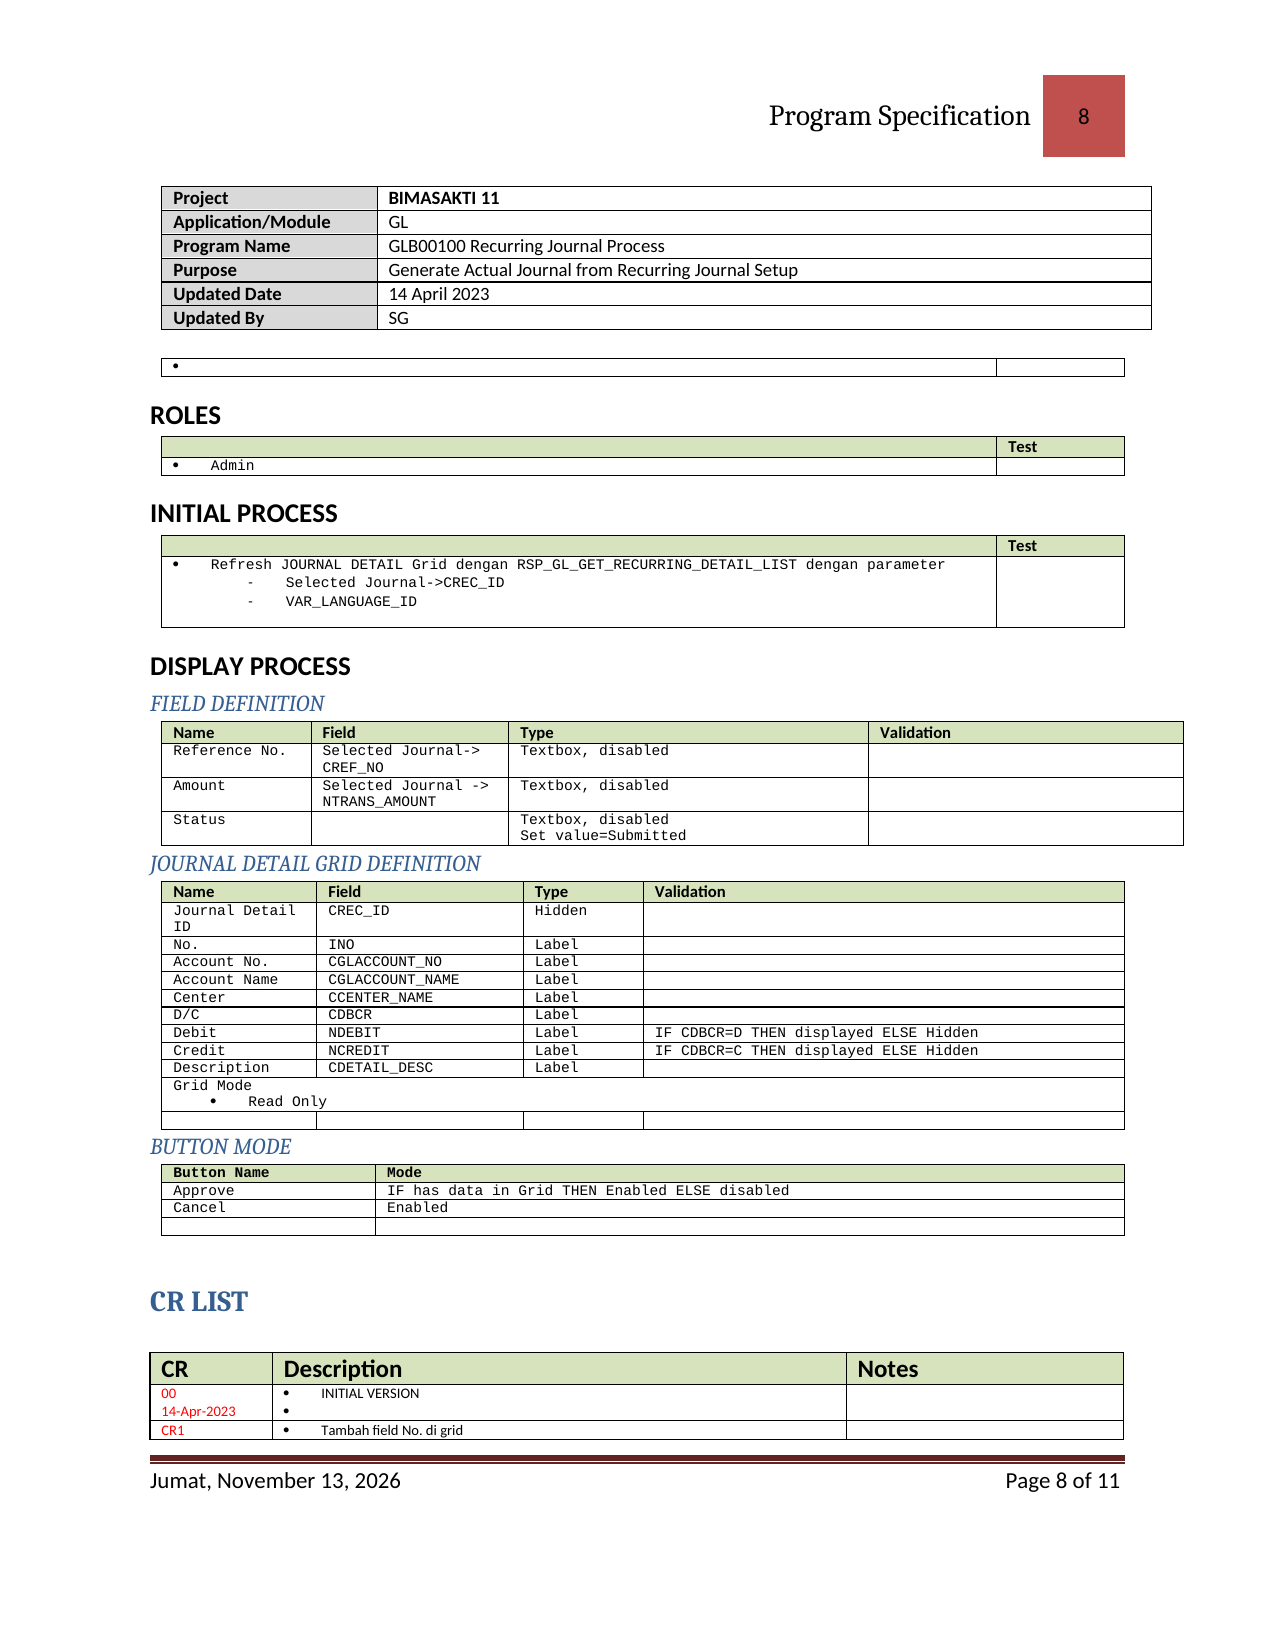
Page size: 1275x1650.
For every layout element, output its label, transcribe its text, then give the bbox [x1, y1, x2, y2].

table_cell Debit [162, 1025, 316, 1042]
table_cell Cancel [162, 1200, 375, 1217]
table_cell [162, 359, 996, 376]
table_header Type [524, 882, 643, 902]
table_cell [997, 359, 1124, 376]
table_cell Approve [162, 1183, 375, 1199]
table_cell [644, 955, 1124, 971]
table_cell Reference No. [162, 744, 311, 777]
table_cell Journal Detail ID [162, 903, 316, 936]
table_header Validation [644, 882, 1124, 902]
table_cell [317, 1112, 523, 1129]
table_header Name [162, 882, 316, 902]
table_header Field [312, 722, 508, 743]
table_cell [644, 990, 1124, 1006]
table_cell [869, 778, 1183, 811]
table_cell IF CDBCR=D THEN displayed ELSE Hidden [644, 1025, 1124, 1042]
table_cell Account No. [162, 955, 316, 971]
table_cell Enabled [376, 1200, 1124, 1217]
table_cell Credit [162, 1043, 316, 1059]
table_cell [869, 744, 1183, 777]
table_cell [644, 1060, 1124, 1077]
table_cell D/C [162, 1008, 316, 1024]
table_cell Selected Journal -> NTRANS_AMOUNT [312, 778, 508, 811]
subtitle FIELD DEFINITION [150, 691, 1125, 717]
table_header Type [509, 722, 868, 743]
table_cell [644, 1112, 1124, 1129]
table_header Notes [847, 1353, 1123, 1384]
table_header Validation [869, 722, 1183, 743]
table_cell [312, 812, 508, 845]
table_header Description [273, 1353, 846, 1384]
table_cell [376, 1218, 1124, 1234]
table_cell [644, 1008, 1124, 1024]
table_cell NDEBIT [317, 1025, 523, 1042]
table_cell [162, 1218, 375, 1234]
table_cell [869, 812, 1183, 845]
table_cell [997, 458, 1124, 475]
table_cell Label [524, 955, 643, 971]
table_cell [847, 1421, 1123, 1439]
table_cell CREC_ID [317, 903, 523, 936]
table_cell Label [524, 1025, 643, 1042]
table_cell Hidden [524, 903, 643, 936]
table_header Mode [376, 1165, 1124, 1182]
table_cell No. [162, 937, 316, 954]
table_header [162, 536, 996, 556]
table_cell CDBCR [317, 1008, 523, 1024]
table_cell Selected Journal-> CREF_NO [312, 744, 508, 777]
table_cell Description [162, 1060, 316, 1077]
table_cell CGLACCOUNT_NAME [317, 972, 523, 989]
table_cell Status [162, 812, 311, 845]
table_cell [524, 1112, 643, 1129]
table_cell CR1 07-Sep-2023 [151, 1421, 272, 1439]
table_cell Refresh JOURNAL DETAIL Grid dengan RSP_GL_GET_RECURRING_DETAIL_LIST dengan parameter Selected Journal->CREC_ID VAR_LANGUAGE_ID [162, 557, 996, 627]
table_cell Label [524, 990, 643, 1006]
table_cell CCENTER_NAME [317, 990, 523, 1006]
table_cell IF CDBCR=C THEN displayed ELSE Hidden [644, 1043, 1124, 1059]
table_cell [273, 1421, 846, 1439]
table_cell Label [524, 972, 643, 989]
subtitle CR LIST [150, 1286, 1125, 1319]
subtitle JOURNAL DETAIL GRID DEFINITION [150, 850, 1125, 877]
table_cell [644, 903, 1124, 936]
table_cell NCREDIT [317, 1043, 523, 1059]
table_header CR [151, 1353, 272, 1384]
subtitle ROLES [150, 398, 1125, 431]
table_cell Textbox, disabled [509, 744, 868, 777]
table_cell CGLACCOUNT_NO [317, 955, 523, 971]
table_header Name [162, 722, 311, 743]
table_cell Label [524, 1008, 643, 1024]
subtitle INITIAL PROCESS [150, 497, 1125, 529]
table_cell Admin [162, 458, 996, 475]
table_header Test [997, 536, 1124, 556]
table_cell [644, 972, 1124, 989]
table_cell [162, 1112, 316, 1129]
subtitle DISPLAY PROCESS [150, 649, 1125, 682]
table_cell Center [162, 990, 316, 1006]
table_cell 00 14-Apr-2023 [151, 1385, 272, 1420]
table_cell Label [524, 937, 643, 954]
table_cell Amount [162, 778, 311, 811]
table_cell IF has data in Grid THEN Enabled ELSE disabled [376, 1183, 1124, 1199]
table_cell [847, 1385, 1123, 1420]
table_header Test [997, 437, 1124, 457]
table_header [162, 437, 996, 457]
table_cell Textbox, disabled [509, 778, 868, 811]
table_cell [997, 557, 1124, 627]
table_cell Account Name [162, 972, 316, 989]
table_header Field [317, 882, 523, 902]
table_cell Label [524, 1060, 643, 1077]
table_cell Grid Mode Read Only [162, 1078, 1124, 1111]
table_cell INO [317, 937, 523, 954]
subtitle BUTTON MODE [150, 1134, 1125, 1160]
table_cell Label [524, 1043, 643, 1059]
table_header Button Name [162, 1165, 375, 1182]
table_cell INITIAL VERSION [273, 1385, 846, 1420]
table_cell CDETAIL_DESC [317, 1060, 523, 1077]
table_cell [644, 937, 1124, 954]
table_cell Textbox, disabled Set value=Submitted [509, 812, 868, 845]
